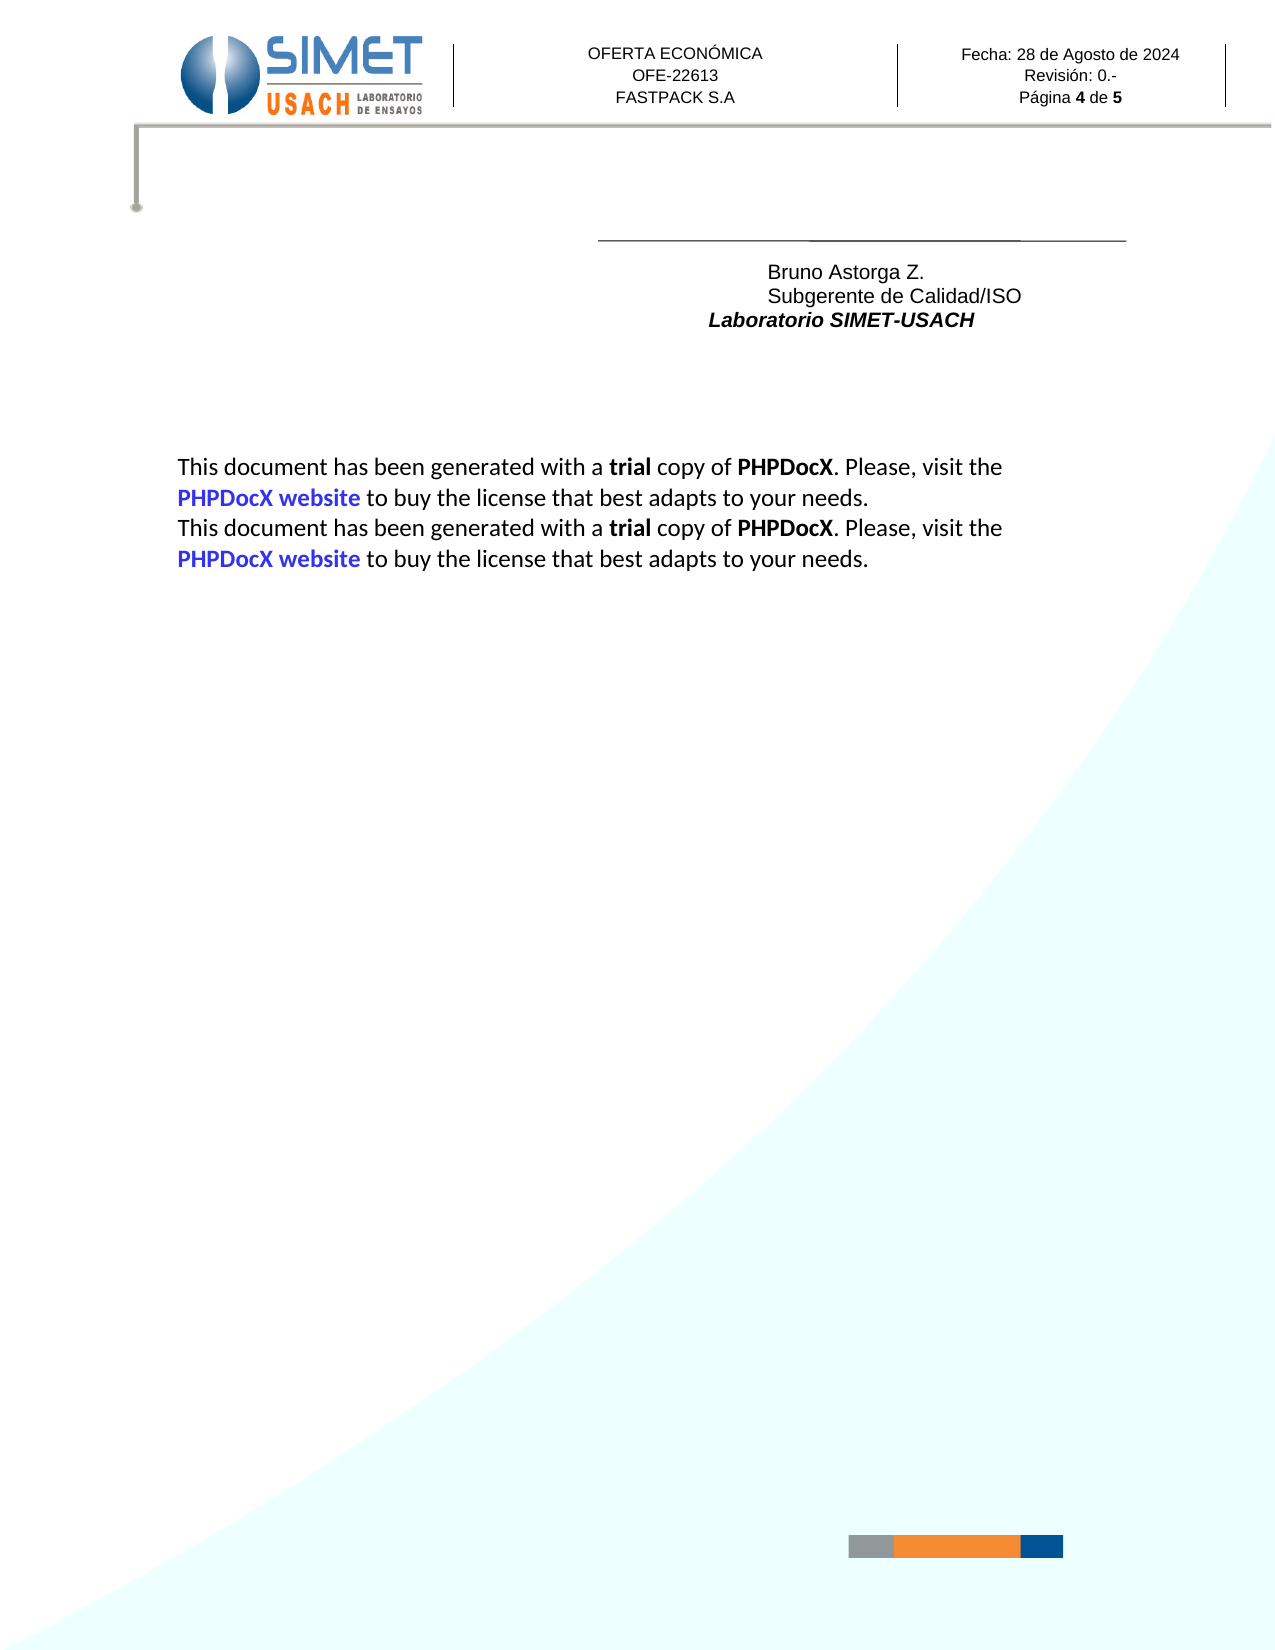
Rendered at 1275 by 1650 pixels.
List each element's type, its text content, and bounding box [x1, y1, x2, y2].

text This document has been generated with a trial copy of PHPDocX. Please, visit the PHPDocX website to buy the license that best adapts to your needs. [177, 513, 1063, 574]
text Bruno Astorga Z. [251, 260, 1063, 284]
text This document has been generated with a trial copy of PHPDocX. Please, visit the PHPDocX website to buy the license that best adapts to your needs. [177, 452, 1063, 513]
text Laboratorio SIMET-USACH [177, 308, 1063, 332]
picture [126, 22, 1272, 219]
text Subgerente de Calidad/ISO [251, 284, 1063, 308]
